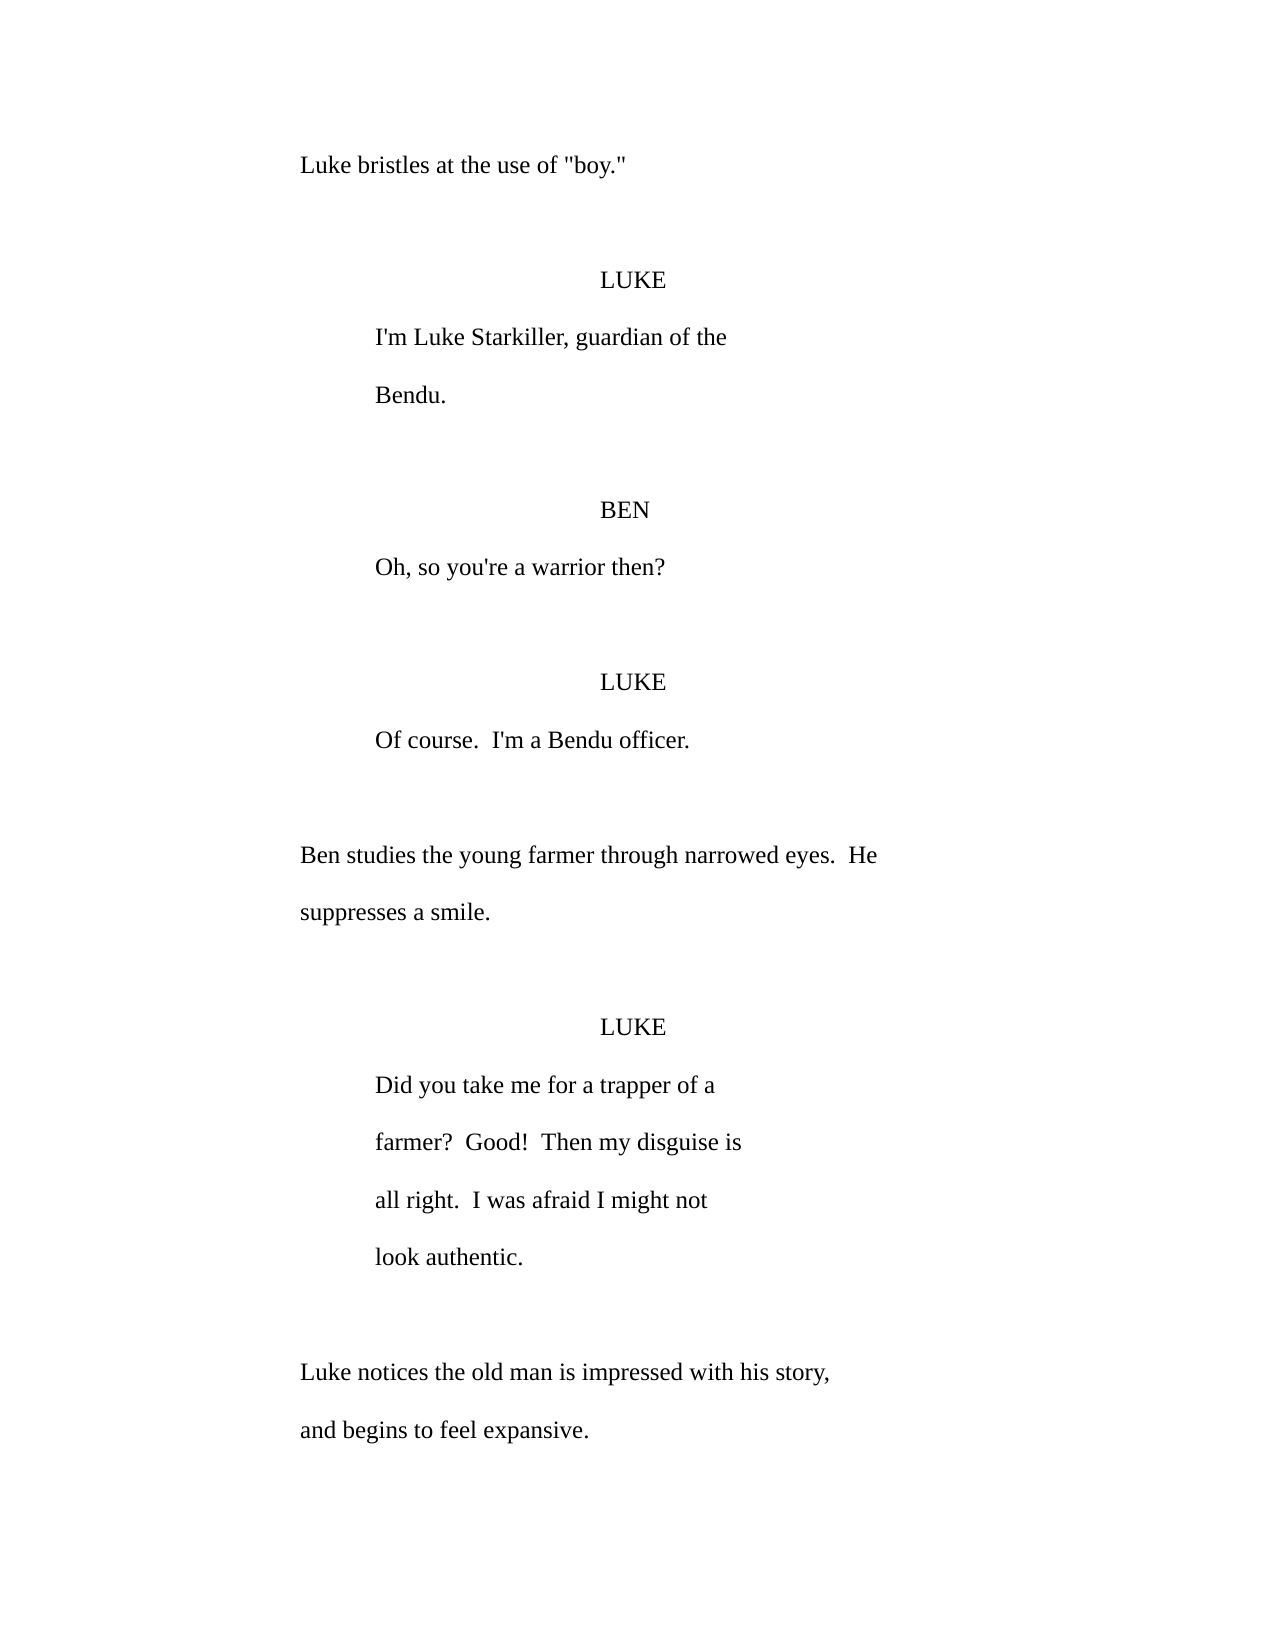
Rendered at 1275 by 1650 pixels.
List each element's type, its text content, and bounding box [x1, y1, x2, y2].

text look authentic. [150, 1242, 1125, 1271]
text Did you take me for a trapper of a [150, 1070, 1125, 1099]
text LUKE [150, 265, 1125, 294]
text LUKE [150, 667, 1125, 696]
text LUKE [150, 1012, 1125, 1041]
text farmer? Good! Then my disguise is [150, 1127, 1125, 1156]
text all right. I was afraid I might not [150, 1185, 1125, 1214]
text Luke notices the old man is impressed with his story, [150, 1357, 1125, 1386]
text Oh, so you're a warrior then? [150, 552, 1125, 581]
text suppresses a smile. [150, 897, 1125, 926]
text Bendu. [150, 380, 1125, 409]
text Ben studies the young farmer through narrowed eyes. He [150, 840, 1125, 869]
text I'm Luke Starkiller, guardian of the [150, 322, 1125, 351]
text Luke bristles at the use of "boy." [150, 150, 1125, 179]
text Of course. I'm a Bendu officer. [150, 725, 1125, 754]
text and begins to feel expansive. [150, 1415, 1125, 1444]
text BEN [150, 495, 1125, 524]
